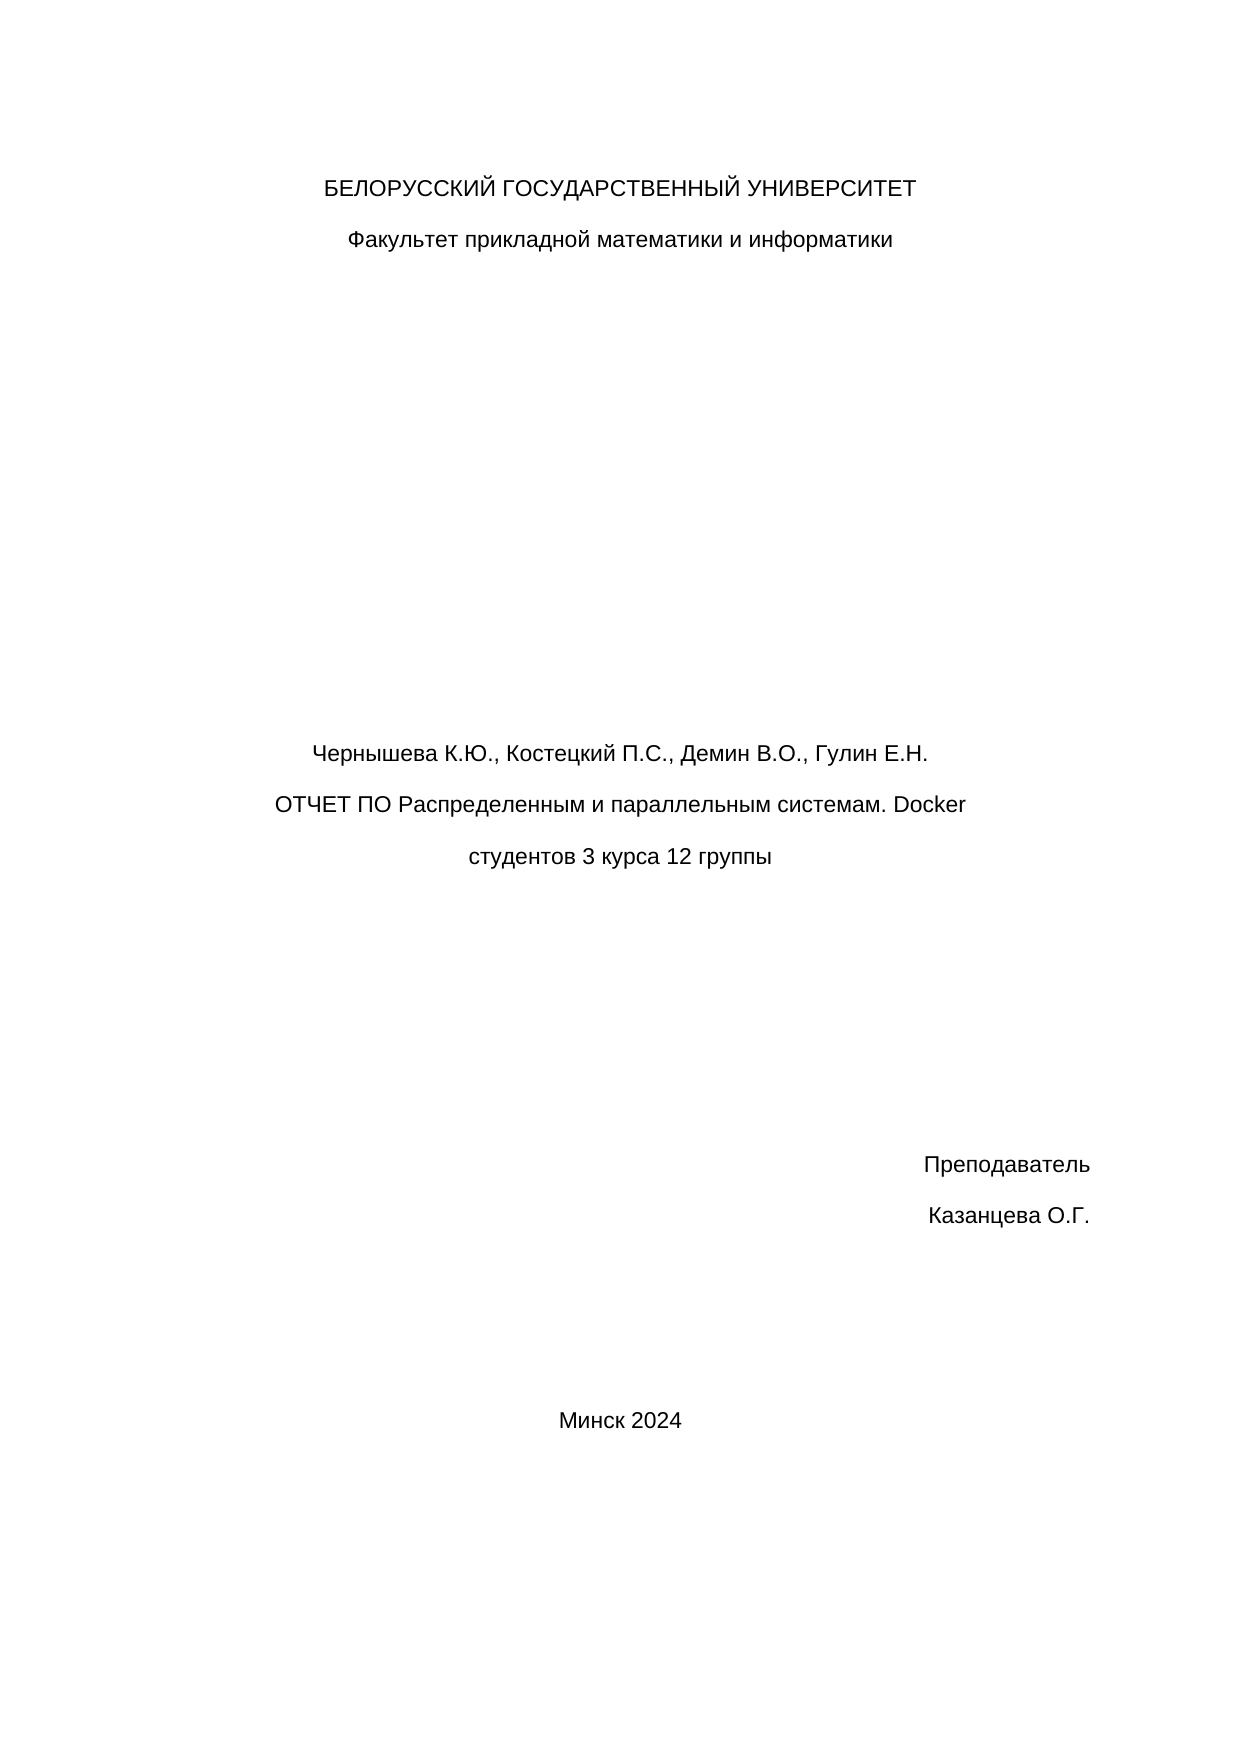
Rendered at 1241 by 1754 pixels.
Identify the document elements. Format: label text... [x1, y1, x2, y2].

text Минск 2024 [150, 1407, 1090, 1434]
text Преподаватель [150, 1151, 1090, 1177]
text студентов 3 курса 12 группы [150, 843, 1090, 869]
text БЕЛОРУССКИЙ ГОСУДАРСТВЕННЫЙ УНИВЕРСИТЕТ [150, 175, 1090, 201]
text Казанцева О.Г. [150, 1202, 1090, 1228]
text Факультет прикладной математики и информатики [150, 226, 1090, 253]
text ОТЧЕТ ПО Распределенным и параллельным системам. Docker [150, 791, 1090, 818]
text Чернышева К.Ю., Костецкий П.С., Демин В.О., Гулин Е.Н. [150, 740, 1090, 766]
